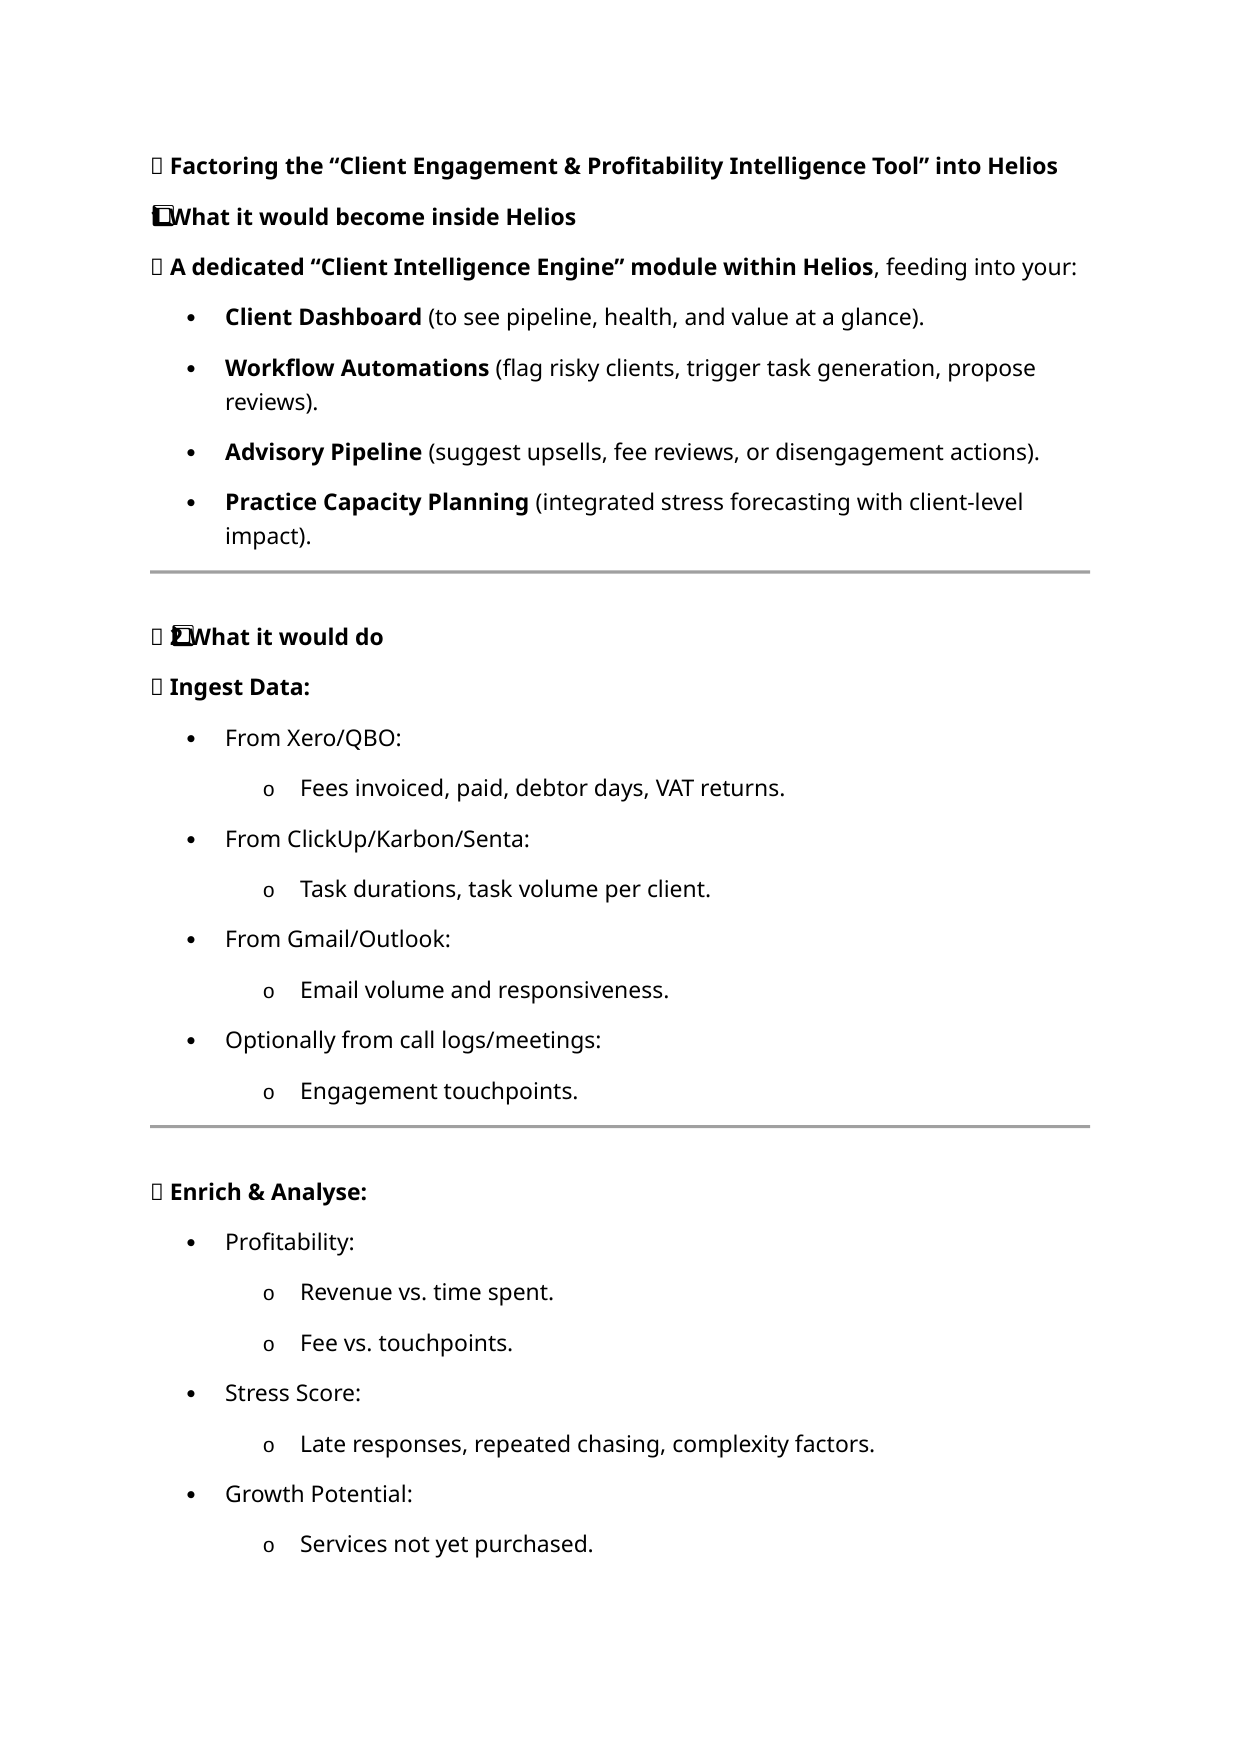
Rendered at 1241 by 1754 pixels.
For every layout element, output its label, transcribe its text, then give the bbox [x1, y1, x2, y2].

list Services not yet purchased. [262, 1528, 1090, 1559]
text 🚀 Factoring the “Client Engagement & Profitability Intelligence Tool” into Helios [150, 150, 1090, 181]
text ✅ Ingest Data: [150, 671, 1090, 702]
list Profitability: [187, 1226, 1090, 1257]
list Practice Capacity Planning (integrated stress forecasting with client-level impact). [187, 486, 1090, 551]
list Engagement touchpoints. [262, 1074, 1090, 1106]
list Revenue vs. time spent. [262, 1276, 1090, 1307]
list From ClickUp/Karbon/Senta: [187, 822, 1090, 854]
list From Gmail/Outlook: [187, 923, 1090, 954]
list Growth Potential: [187, 1478, 1090, 1509]
list From Xero/QBO: [187, 722, 1090, 753]
list Workflow Automations (flag risky clients, trigger task generation, propose reviews). [187, 352, 1090, 417]
list Stress Score: [187, 1377, 1090, 1408]
list Advisory Pipeline (suggest upsells, fee reviews, or disengagement actions). [187, 436, 1090, 467]
list Fee vs. touchpoints. [262, 1327, 1090, 1358]
text 1️⃣ What it would become inside Helios [150, 200, 1090, 232]
text 🚀 2️⃣ What it would do [150, 621, 1090, 652]
list Email volume and responsiveness. [262, 974, 1090, 1005]
list Optionally from call logs/meetings: [187, 1024, 1090, 1055]
list Client Dashboard (to see pipeline, health, and value at a glance). [187, 301, 1090, 332]
text ✅ Enrich & Analyse: [150, 1175, 1090, 1207]
text ✅ A dedicated “Client Intelligence Engine” module within Helios, feeding into your: [150, 251, 1090, 282]
list Task durations, task volume per client. [262, 873, 1090, 904]
list Fees invoiced, paid, debtor days, VAT returns. [262, 772, 1090, 803]
list Late responses, repeated chasing, complexity factors. [262, 1427, 1090, 1459]
